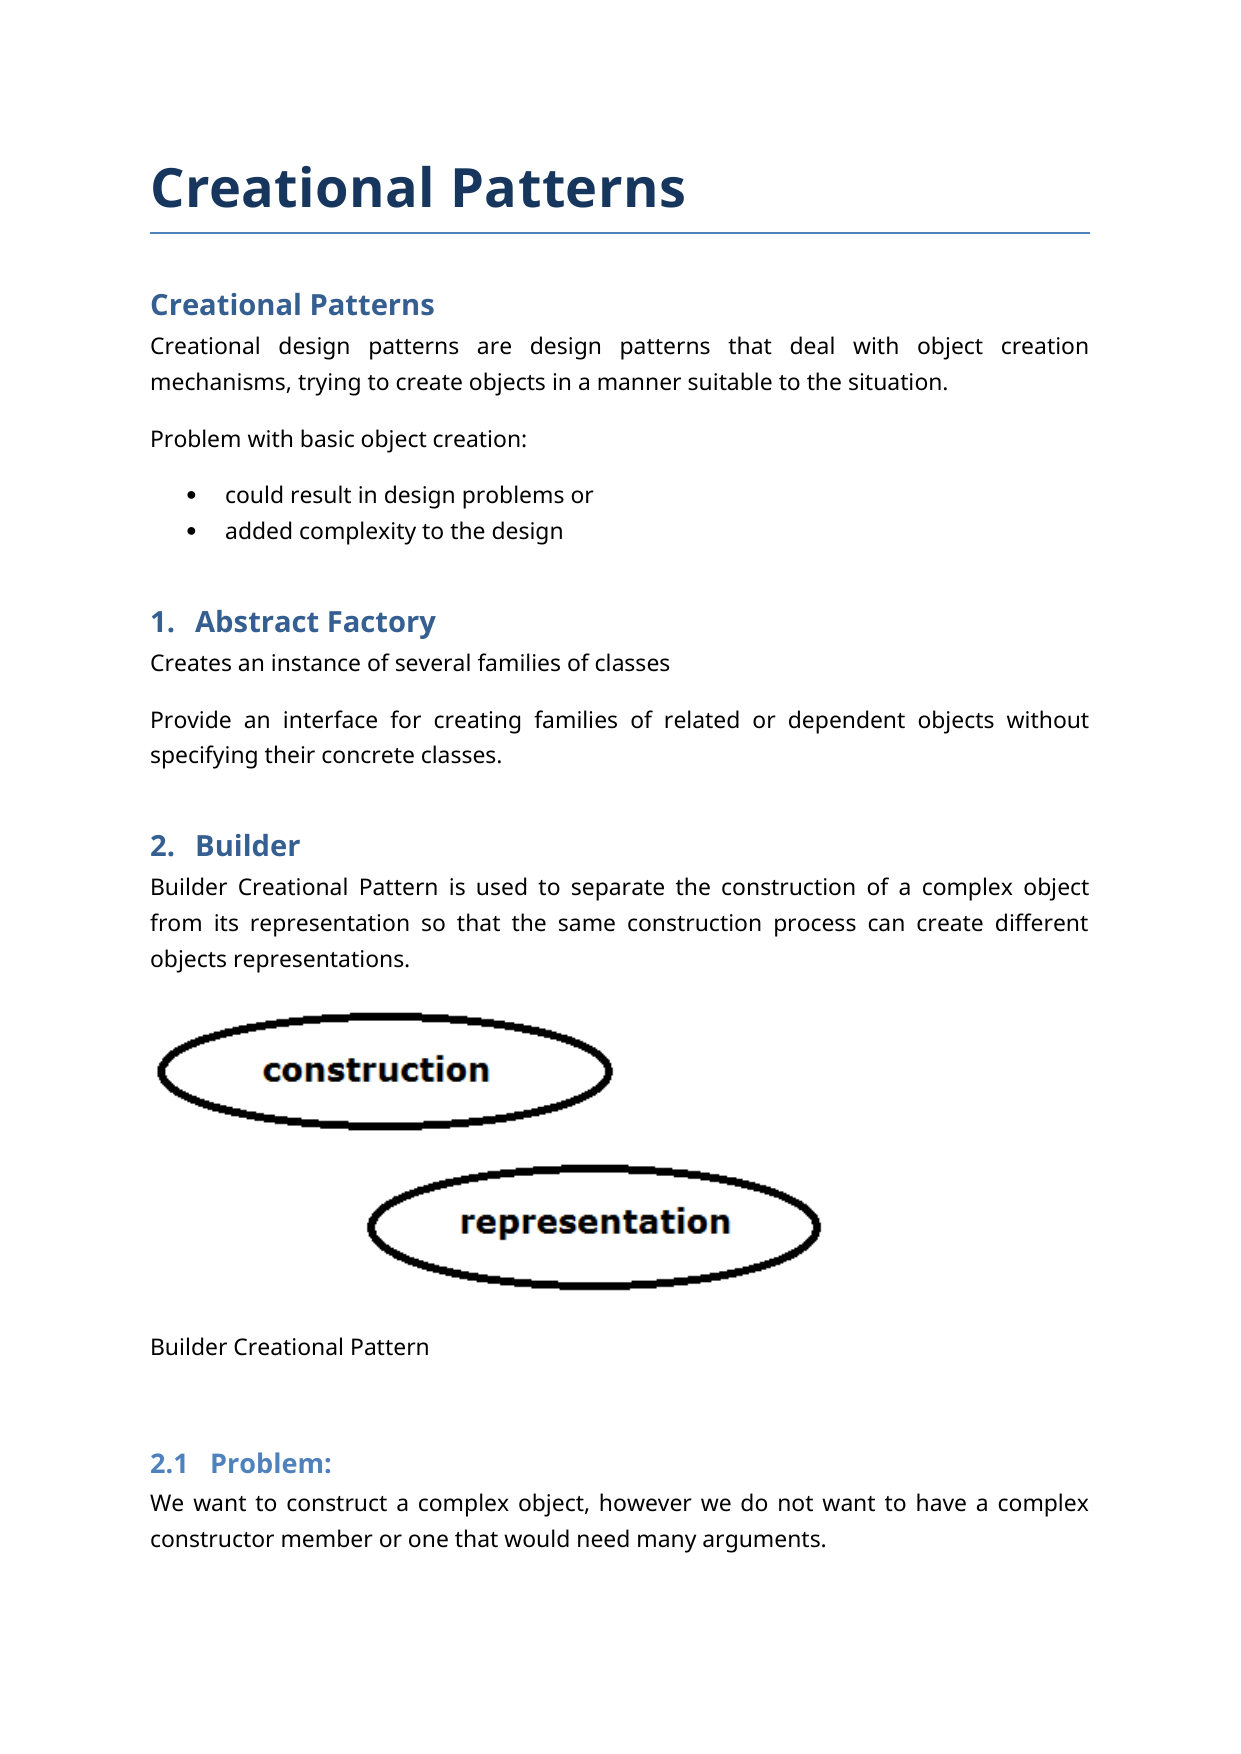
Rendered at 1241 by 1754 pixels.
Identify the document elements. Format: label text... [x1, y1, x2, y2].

text Problem with basic object creation: [150, 422, 1090, 454]
text Builder Creational Pattern is used to separate the construction of a complex object from its representation so that the same construction process can create different objects representations. [150, 871, 1090, 974]
text Creates an instance of several families of classes [150, 647, 1090, 678]
text Creational design patterns are design patterns that deal with object creation mechanisms, trying to create objects in a manner suitable to the situation. [150, 330, 1090, 397]
subtitle Problem: [150, 1444, 1090, 1481]
text Provide an interface for creating families of related or dependent objects without specifying their concrete classes. [150, 703, 1090, 771]
subtitle Creational Patterns [150, 284, 1090, 324]
subtitle Abstract Factory [150, 601, 1090, 641]
picture [150, 999, 829, 1306]
text We want to construct a complex object, however we do not want to have a complex constructor member or one that would need many arguments. [150, 1487, 1090, 1554]
text Builder Creational Pattern [150, 1331, 1090, 1362]
list could result in design problems or [187, 479, 1090, 511]
list added complexity to the design [187, 515, 1090, 546]
subtitle Builder [150, 825, 1090, 865]
title Creational Patterns [150, 150, 1090, 232]
